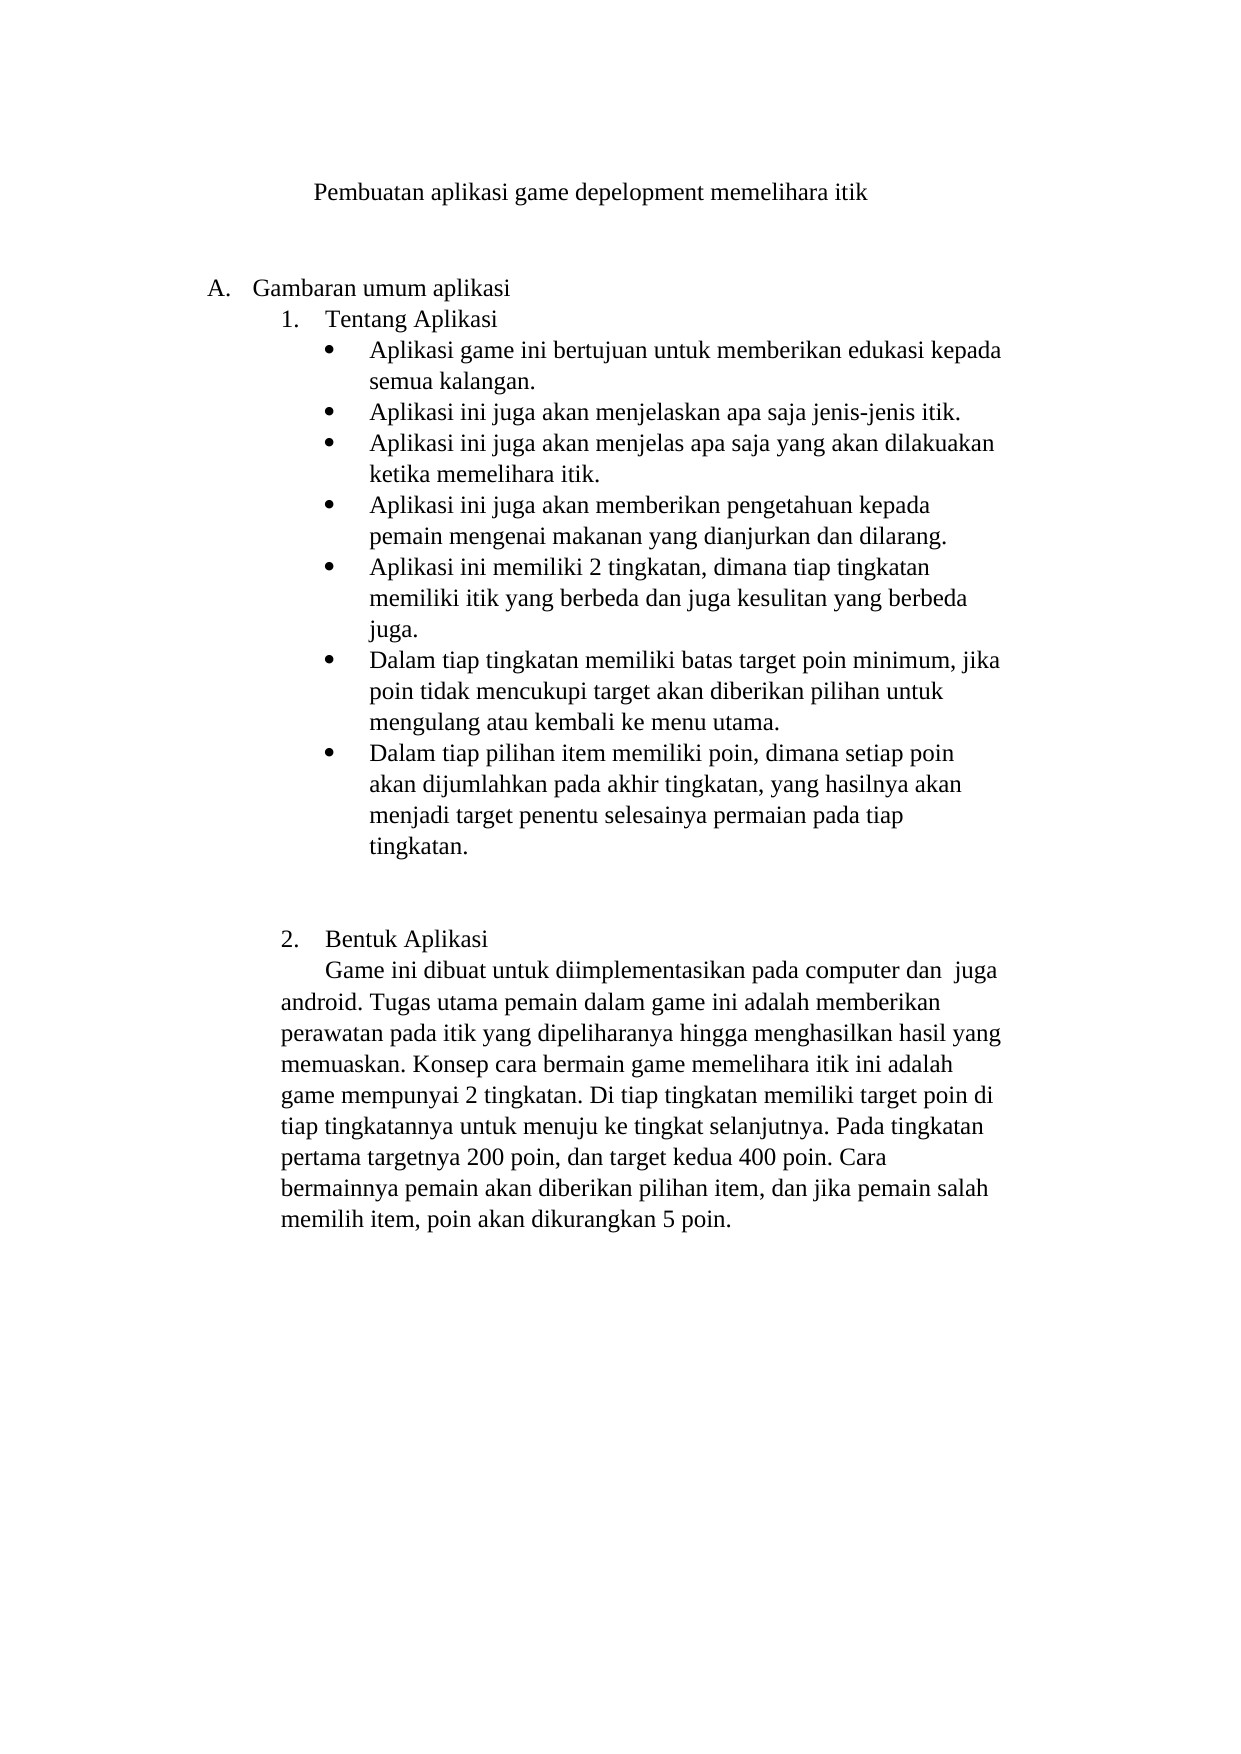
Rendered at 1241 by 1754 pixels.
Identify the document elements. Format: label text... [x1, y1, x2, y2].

list Game ini dibuat untuk diimplementasikan pada computer dan juga android. Tugas utama pemain dalam game ini adalah memberikan perawatan pada itik yang dipeliharanya hingga menghasilkan hasil yang memuaskan. Konsep cara bermain game memelihara itik ini adalah game mempunyai 2 tingkatan. Di tiap tingkatan memiliki target poin di tiap tingkatannya untuk menuju ke tingkat selanjutnya. Pada tingkatan pertama targetnya 200 poin, dan target kedua 400 poin. Cara bermainnya pemain akan diberikan pilihan item, dan jika pemain salah memilih item, poin akan dikurangkan 5 poin. [281, 956, 1004, 1233]
text Pembuatan aplikasi game depelopment memelihara itik [177, 177, 1004, 206]
list Dalam tiap pilihan item memiliki poin, dimana setiap poin akan dijumlahkan pada akhir tingkatan, yang hasilnya akan menjadi target penentu selesainya permaian pada tiap tingkatan. [325, 738, 1004, 860]
list Tentang Aplikasi [281, 304, 1004, 332]
list Gambaran umum aplikasi [207, 273, 1004, 301]
list Aplikasi ini memiliki 2 tingkatan, dimana tiap tingkatan memiliki itik yang berbeda dan juga kesulitan yang berbeda juga. [325, 552, 1004, 643]
list Bentuk Aplikasi [281, 924, 1004, 953]
list Aplikasi ini juga akan menjelaskan apa saja jenis-jenis itik. [325, 397, 1004, 426]
list Aplikasi ini juga akan memberikan pengetahuan kepada pemain mengenai makanan yang dianjurkan dan dilarang. [325, 490, 1004, 550]
list Dalam tiap tingkatan memiliki batas target poin minimum, jika poin tidak mencukupi target akan diberikan pilihan untuk mengulang atau kembali ke menu utama. [325, 645, 1004, 736]
list Aplikasi ini juga akan menjelas apa saja yang akan dilakuakan ketika memelihara itik. [325, 428, 1004, 488]
list Aplikasi game ini bertujuan untuk memberikan edukasi kepada semua kalangan. [325, 335, 1004, 394]
